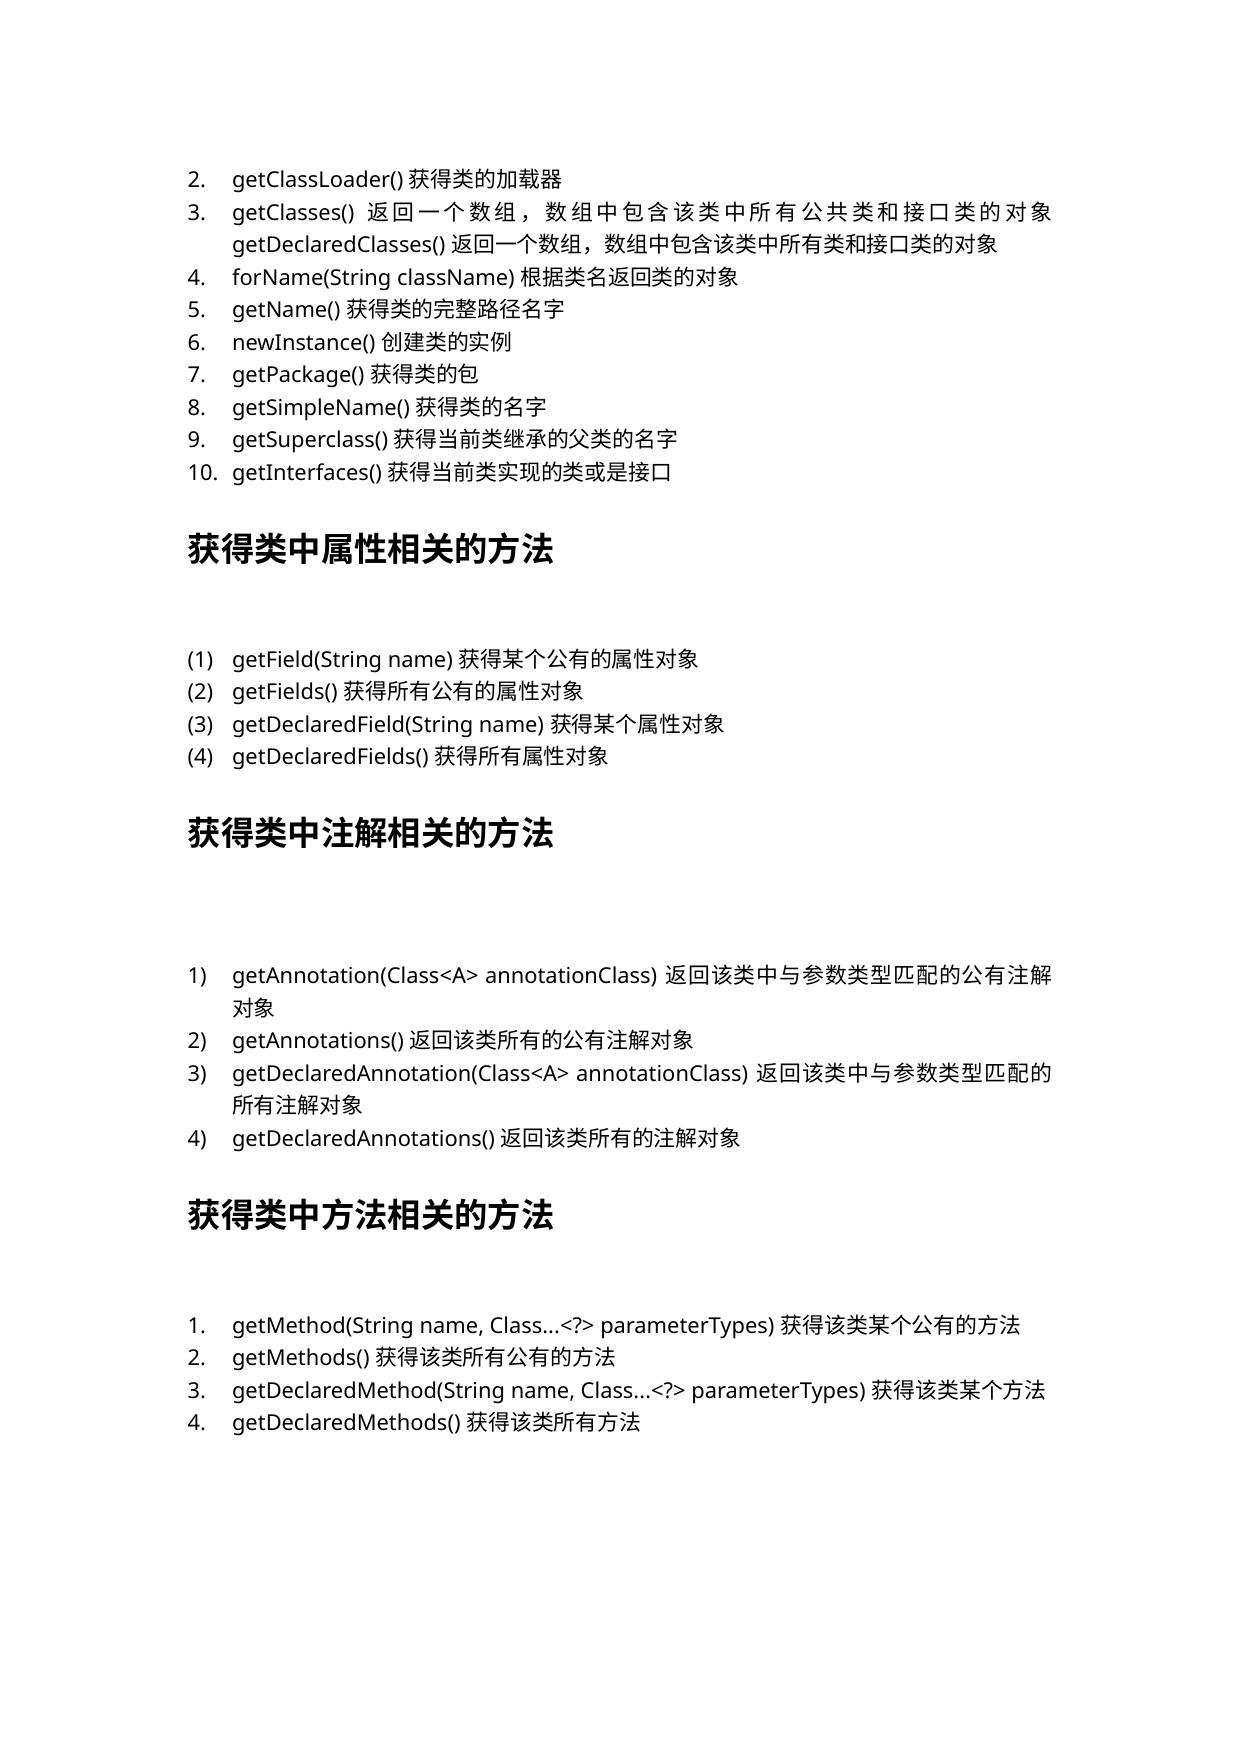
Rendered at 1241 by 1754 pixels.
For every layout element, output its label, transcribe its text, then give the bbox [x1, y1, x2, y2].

list getAnnotations() 返回该类所有的公有注解对象 [187, 1023, 1053, 1056]
list getField(String name) 获得某个公有的属性对象 [187, 641, 1053, 674]
list getInterfaces() 获得当前类实现的类或是接口 [187, 454, 1053, 487]
list getMethod(String name, Class...<?> parameterTypes) 获得该类某个公有的方法 [187, 1307, 1053, 1340]
list getSuperclass() 获得当前类继承的父类的名字 [187, 422, 1053, 454]
list getDeclaredField(String name) 获得某个属性对象 [187, 706, 1053, 739]
list getClassLoader() 获得类的加载器 [187, 162, 1053, 194]
list getAnnotation(Class<A> annotationClass) 返回该类中与参数类型匹配的公有注解对象 [187, 958, 1053, 1023]
list getPackage() 获得类的包 [187, 357, 1053, 389]
list getDeclaredMethod(String name, Class...<?> parameterTypes) 获得该类某个方法 [187, 1372, 1053, 1405]
subtitle 获得类中方法相关的方法 [187, 1180, 1053, 1245]
list getDeclaredAnnotation(Class<A> annotationClass) 返回该类中与参数类型匹配的所有注解对象 [187, 1056, 1053, 1121]
list getSimpleName() 获得类的名字 [187, 389, 1053, 422]
subtitle 获得类中注解相关的方法 [187, 798, 1053, 863]
subtitle 获得类中属性相关的方法 [187, 514, 1053, 579]
list getClasses() 返回一个数组，数组中包含该类中所有公共类和接口类的对象 getDeclaredClasses() 返回一个数组，数组中包含该类中所有类和接口类的对象 [187, 194, 1053, 259]
list getDeclaredMethods() 获得该类所有方法 [187, 1405, 1053, 1437]
list getName() 获得类的完整路径名字 [187, 292, 1053, 324]
list newInstance() 创建类的实例 [187, 324, 1053, 357]
list getMethods() 获得该类所有公有的方法 [187, 1340, 1053, 1372]
list getDeclaredFields() 获得所有属性对象 [187, 739, 1053, 771]
list forName(String className) 根据类名返回类的对象 [187, 259, 1053, 292]
list getDeclaredAnnotations() 返回该类所有的注解对象 [187, 1121, 1053, 1153]
list getFields() 获得所有公有的属性对象 [187, 674, 1053, 706]
